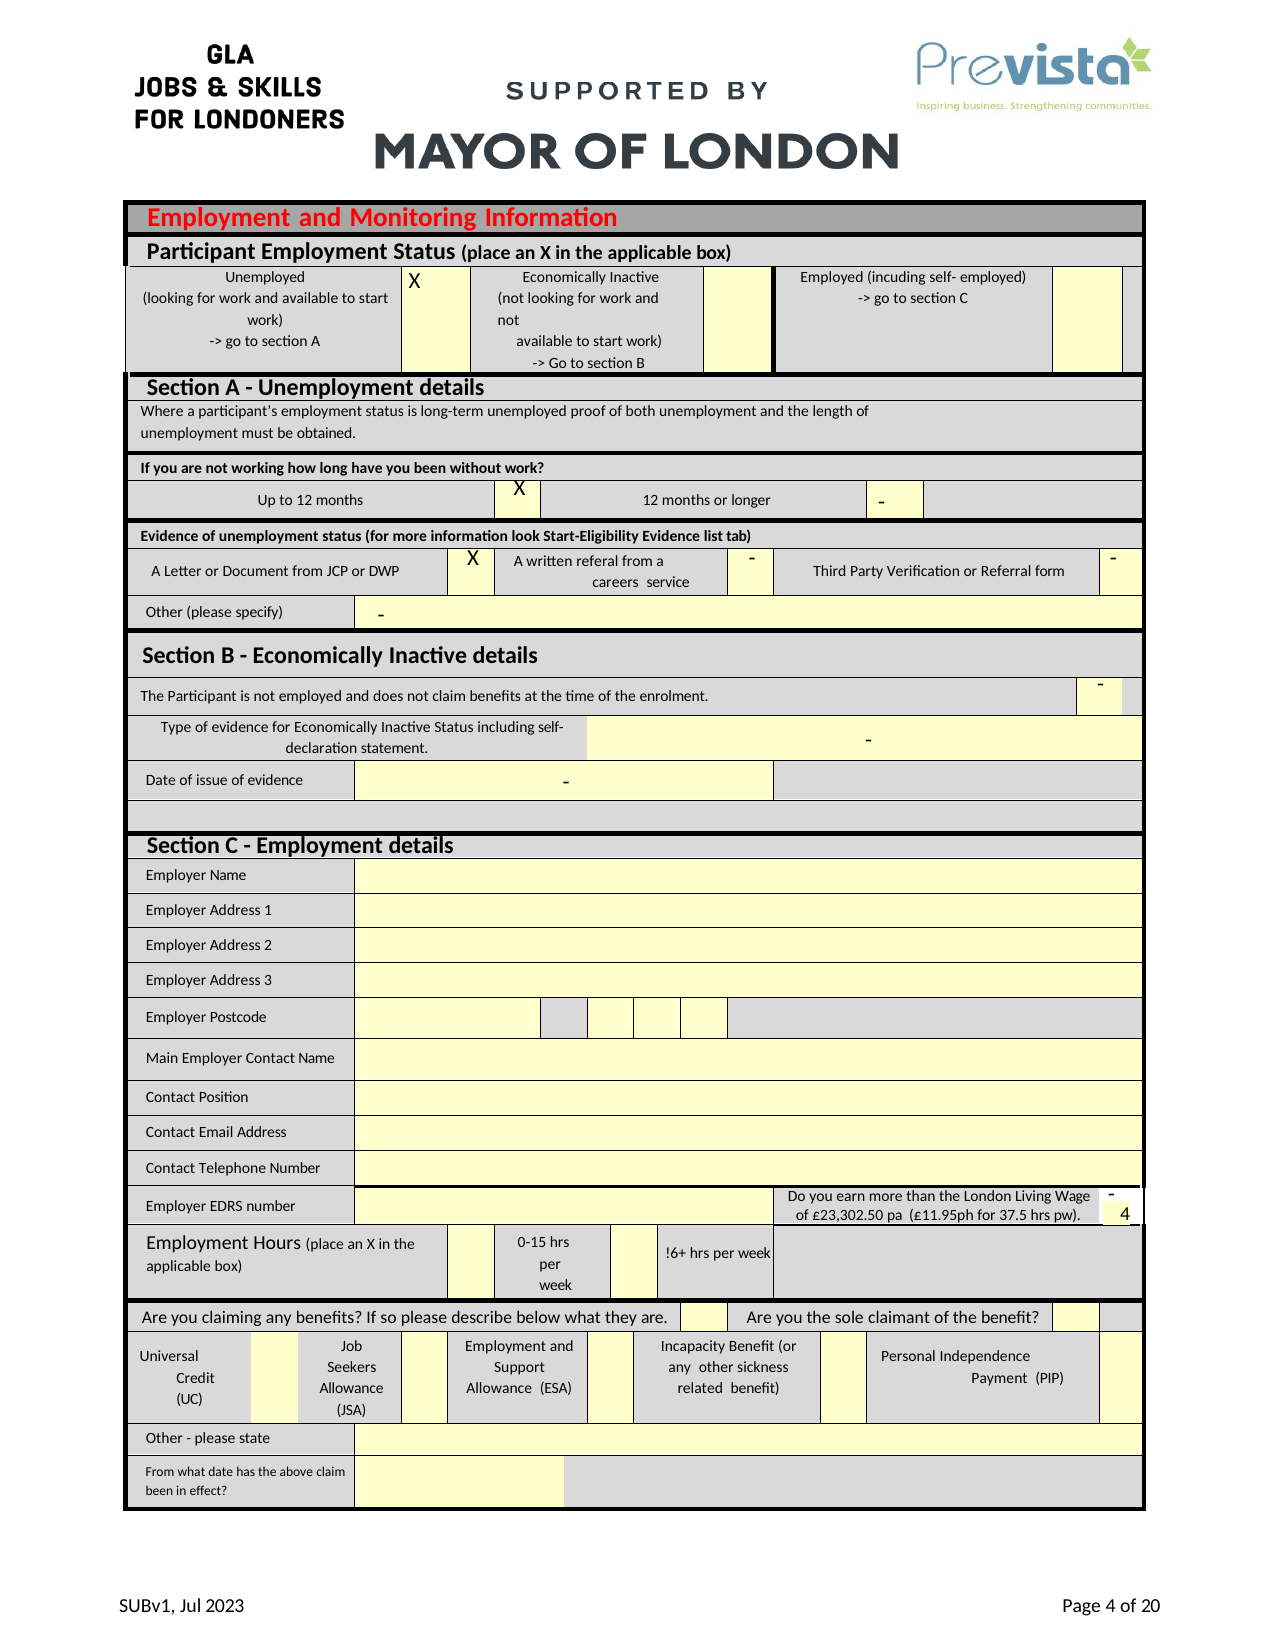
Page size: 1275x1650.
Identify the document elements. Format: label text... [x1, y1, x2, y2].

table_cell Unemployed (looking for work and available to start work) -> go to section A [126, 266, 401, 372]
table_cell [355, 1424, 1142, 1454]
table_cell [355, 1116, 1142, 1150]
table_cell Type of evidence for Economically Inactive Status including self- declaration statement. [128, 716, 587, 760]
table_cell [588, 998, 633, 1038]
table_cell Up to 12 months [128, 481, 494, 518]
table_cell [355, 1039, 1142, 1080]
table_cell [402, 1332, 447, 1423]
table_cell [355, 963, 1142, 997]
table_cell Do you earn more than the London Living Wage of £23,302.50 pa (£11.95ph for 37.5 hrs pw). [774, 1188, 1099, 1223]
table_cell [128, 801, 1142, 831]
table_cell Other - please state [128, 1424, 354, 1454]
table_cell X [495, 481, 540, 518]
table_cell [355, 1081, 1142, 1115]
table_cell [251, 1332, 298, 1423]
table_cell From what date has the above claim been in effect? [128, 1456, 354, 1507]
table_cell [1123, 267, 1142, 372]
table_cell X [448, 549, 494, 595]
table_cell [541, 998, 587, 1038]
table_cell Job Seekers Allowance (JSA) [298, 1332, 401, 1423]
table_cell [355, 998, 540, 1038]
table_cell Employer Address 2 [128, 928, 354, 962]
table_cell [1053, 267, 1122, 372]
table_cell [1053, 1303, 1099, 1331]
table_cell Employer Name [128, 859, 354, 892]
table_cell [611, 1225, 657, 1298]
table_cell Employer Address 1 [128, 894, 354, 927]
table_cell Section C - Employment details [128, 836, 1142, 857]
table_cell - [1100, 549, 1142, 595]
table_cell Contact Position [128, 1081, 354, 1115]
table_cell [728, 998, 1142, 1038]
table_cell Employer Address 3 [128, 963, 354, 997]
table_cell [588, 1332, 633, 1423]
table_cell - [1077, 678, 1122, 715]
table_cell - [867, 481, 923, 518]
table_cell A Letter or Document from JCP or DWP [128, 549, 447, 595]
table_cell - [728, 549, 773, 575]
table_cell [681, 1303, 727, 1331]
table_cell [355, 1188, 773, 1223]
table_cell [1100, 1303, 1142, 1331]
table_cell Employment and Support Allowance (ESA) [448, 1332, 587, 1423]
table_cell Third Party Verification or Referral form [774, 549, 1099, 595]
picture [375, 82, 898, 169]
table_cell [564, 1456, 1142, 1507]
table_cell [448, 1225, 494, 1298]
table_cell [1122, 678, 1142, 715]
table_cell Contact Telephone Number [128, 1151, 354, 1185]
table_cell Where a participant’s employment status is long-term unemployed proof of both unemployment and the length of unemployment must be obtained. [128, 401, 1142, 451]
table_cell [728, 575, 773, 595]
table_cell Universal Credit (UC) [128, 1332, 251, 1423]
table_cell - 4 [1099, 1185, 1143, 1223]
table_cell [355, 894, 1142, 927]
table_cell Employer Postcode [128, 998, 354, 1038]
table_cell X [402, 267, 470, 372]
table_cell !6+ hrs per week [658, 1225, 773, 1298]
table_cell [355, 928, 1142, 962]
table_cell Employed (incuding self- employed) -> go to section C [776, 267, 1052, 372]
table_cell [355, 1456, 564, 1507]
table_cell Participant Employment Status (place an X in the applicable box) [128, 237, 1142, 266]
picture [134, 44, 344, 129]
table_cell Section B - Economically Inactive details [128, 633, 1142, 677]
table_cell Are you the sole claimant of the benefit? [728, 1303, 1052, 1331]
table_cell Evidence of unemployment status (for more information look Start-Eligibility Evidence list tab) [128, 523, 1142, 548]
table_cell [355, 1151, 1142, 1185]
table_cell Section A - Unemployment details [128, 372, 1142, 400]
table_cell Employer EDRS number [128, 1186, 354, 1223]
table_cell [774, 1224, 1142, 1298]
table_cell Other (please specify) [128, 596, 354, 628]
table_cell The Participant is not employed and does not claim benefits at the time of the enrolment. [128, 678, 1076, 715]
table_cell Main Employer Contact Name [128, 1039, 354, 1080]
table_header Employment and Monitoring Information [128, 205, 1142, 232]
table_cell - [587, 716, 1142, 760]
table_cell A written referal from a careers service [495, 549, 727, 595]
table_cell 12 months or longer [541, 481, 866, 518]
table_cell Date of issue of evidence [128, 761, 354, 799]
table_cell [634, 998, 680, 1038]
table_cell [924, 481, 1142, 518]
table_cell [355, 859, 1142, 892]
table_cell [704, 267, 771, 372]
table_cell Contact Email Address [128, 1116, 354, 1150]
table_cell [681, 998, 727, 1038]
table_cell Incapacity Benefit (or any other sickness related benefit) [634, 1332, 820, 1423]
picture [914, 29, 1155, 117]
table_cell Employment Hours (place an X in the applicable box) [128, 1225, 447, 1298]
table_cell 0-15 hrs per week [495, 1225, 610, 1298]
table_cell [1100, 1332, 1142, 1423]
table_cell Personal Independence Payment (PIP) [867, 1332, 1099, 1423]
table_cell Economically Inactive (not looking for work and not available to start work) -> Go to section B [471, 267, 703, 372]
table_cell - [355, 761, 773, 799]
table_cell [821, 1332, 866, 1423]
table_cell If you are not working how long have you been without work? [128, 455, 1142, 480]
table_cell [774, 761, 1142, 799]
table_cell Are you claiming any benefits? If so please describe below what they are. [128, 1303, 680, 1331]
table_cell - [355, 596, 1142, 628]
